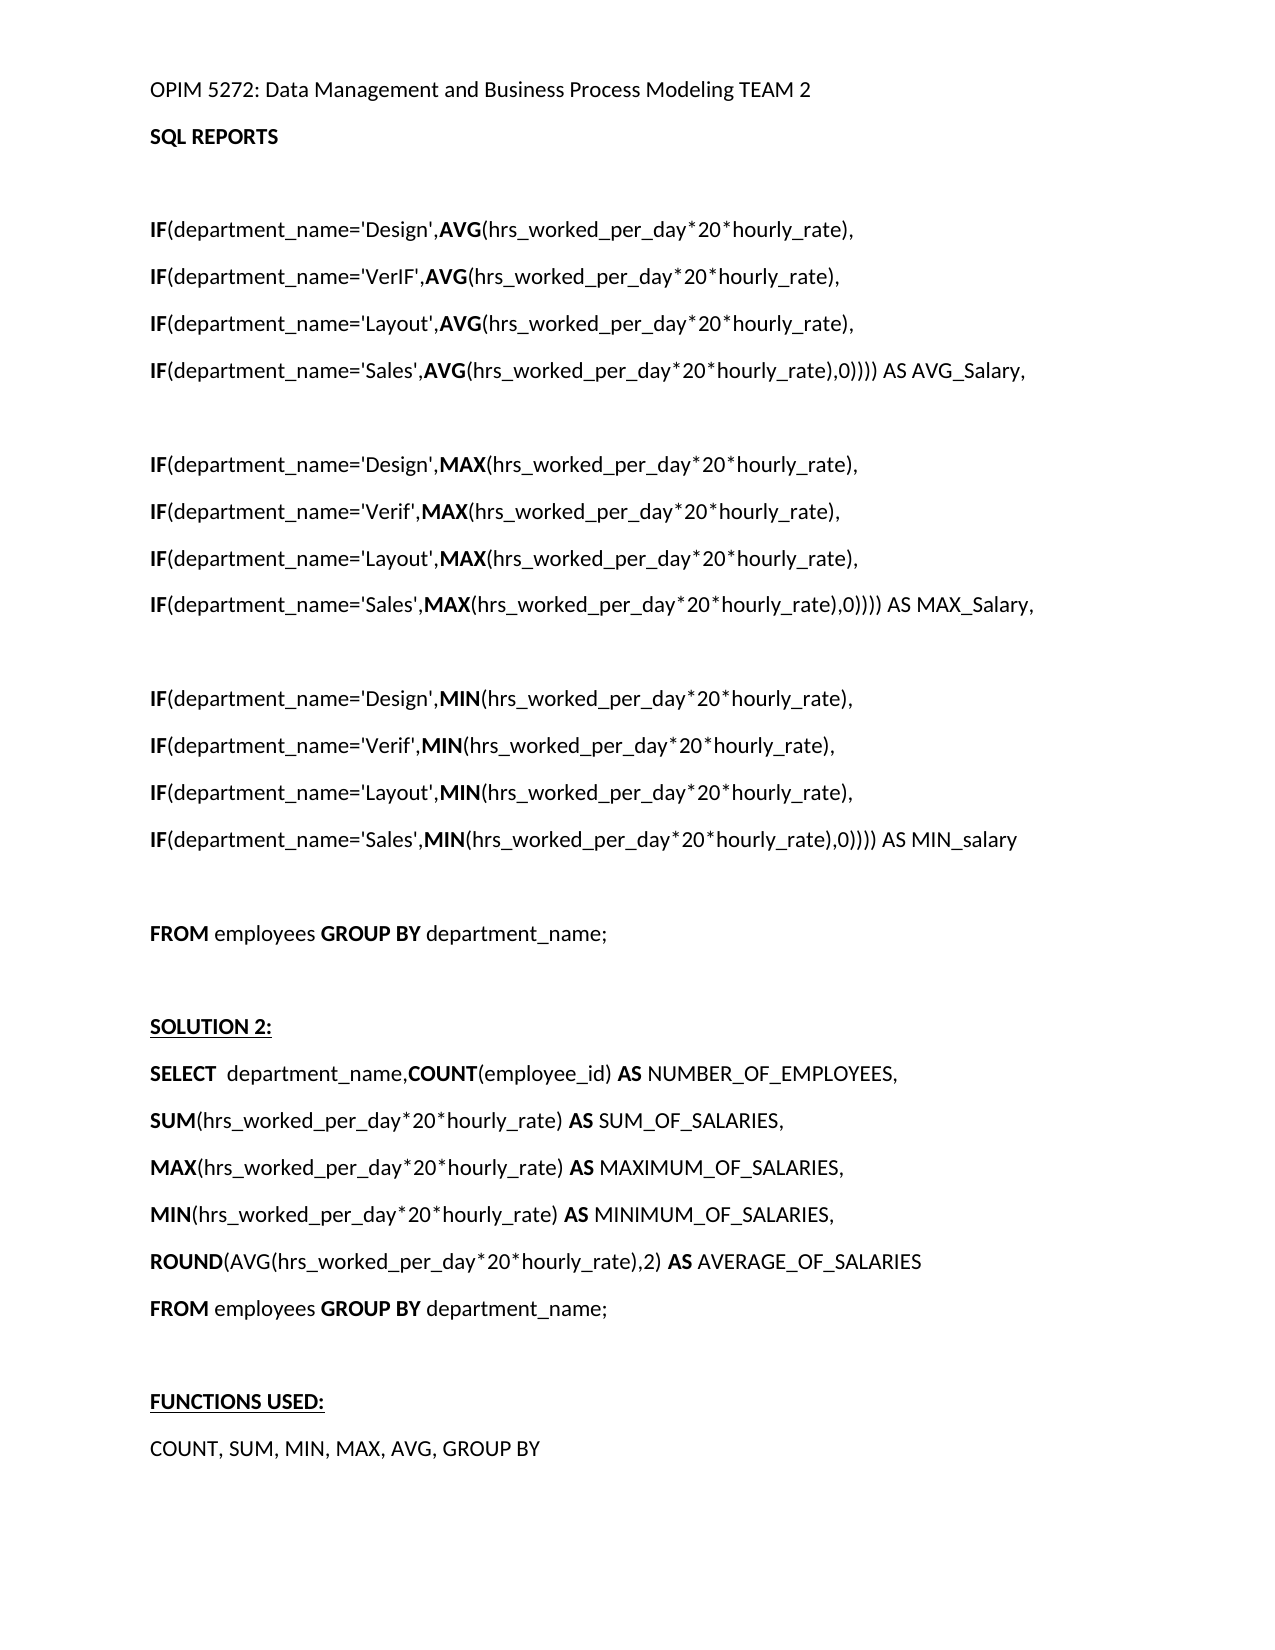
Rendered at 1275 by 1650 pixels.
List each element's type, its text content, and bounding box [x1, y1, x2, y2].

text FROM employees GROUP BY department_name; [150, 1294, 1125, 1322]
text IF(department_name='Sales',AVG(hrs_worked_per_day*20*hourly_rate),0)))) AS AVG_Salary, [150, 356, 1125, 384]
text MIN(hrs_worked_per_day*20*hourly_rate) AS MINIMUM_OF_SALARIES, [150, 1200, 1125, 1228]
text MAX(hrs_worked_per_day*20*hourly_rate) AS MAXIMUM_OF_SALARIES, [150, 1153, 1125, 1181]
text SOLUTION 2: [150, 1012, 1125, 1040]
text IF(department_name='Sales',MAX(hrs_worked_per_day*20*hourly_rate),0)))) AS MAX_Salary, [150, 591, 1125, 618]
text IF(department_name='Design',AVG(hrs_worked_per_day*20*hourly_rate), [150, 216, 1125, 243]
text IF(department_name='Verif',MIN(hrs_worked_per_day*20*hourly_rate), [150, 731, 1125, 759]
text IF(department_name='Layout',MAX(hrs_worked_per_day*20*hourly_rate), [150, 544, 1125, 572]
text COUNT, SUM, MIN, MAX, AVG, GROUP BY [150, 1434, 1125, 1462]
text IF(department_name='Sales',MIN(hrs_worked_per_day*20*hourly_rate),0)))) AS MIN_salary [150, 825, 1125, 853]
text IF(department_name='Verif',MAX(hrs_worked_per_day*20*hourly_rate), [150, 497, 1125, 525]
text ROUND(AVG(hrs_worked_per_day*20*hourly_rate),2) AS AVERAGE_OF_SALARIES [150, 1247, 1125, 1275]
text IF(department_name='VerIF',AVG(hrs_worked_per_day*20*hourly_rate), [150, 262, 1125, 290]
text IF(department_name='Design',MIN(hrs_worked_per_day*20*hourly_rate), [150, 684, 1125, 712]
text FUNCTIONS USED: [150, 1387, 1125, 1415]
text IF(department_name='Layout',MIN(hrs_worked_per_day*20*hourly_rate), [150, 778, 1125, 806]
text IF(department_name='Layout',AVG(hrs_worked_per_day*20*hourly_rate), [150, 309, 1125, 337]
text SELECT department_name,COUNT(employee_id) AS NUMBER_OF_EMPLOYEES, [150, 1059, 1125, 1087]
text IF(department_name='Design',MAX(hrs_worked_per_day*20*hourly_rate), [150, 450, 1125, 478]
text SUM(hrs_worked_per_day*20*hourly_rate) AS SUM_OF_SALARIES, [150, 1106, 1125, 1134]
text FROM employees GROUP BY department_name; [150, 919, 1125, 947]
